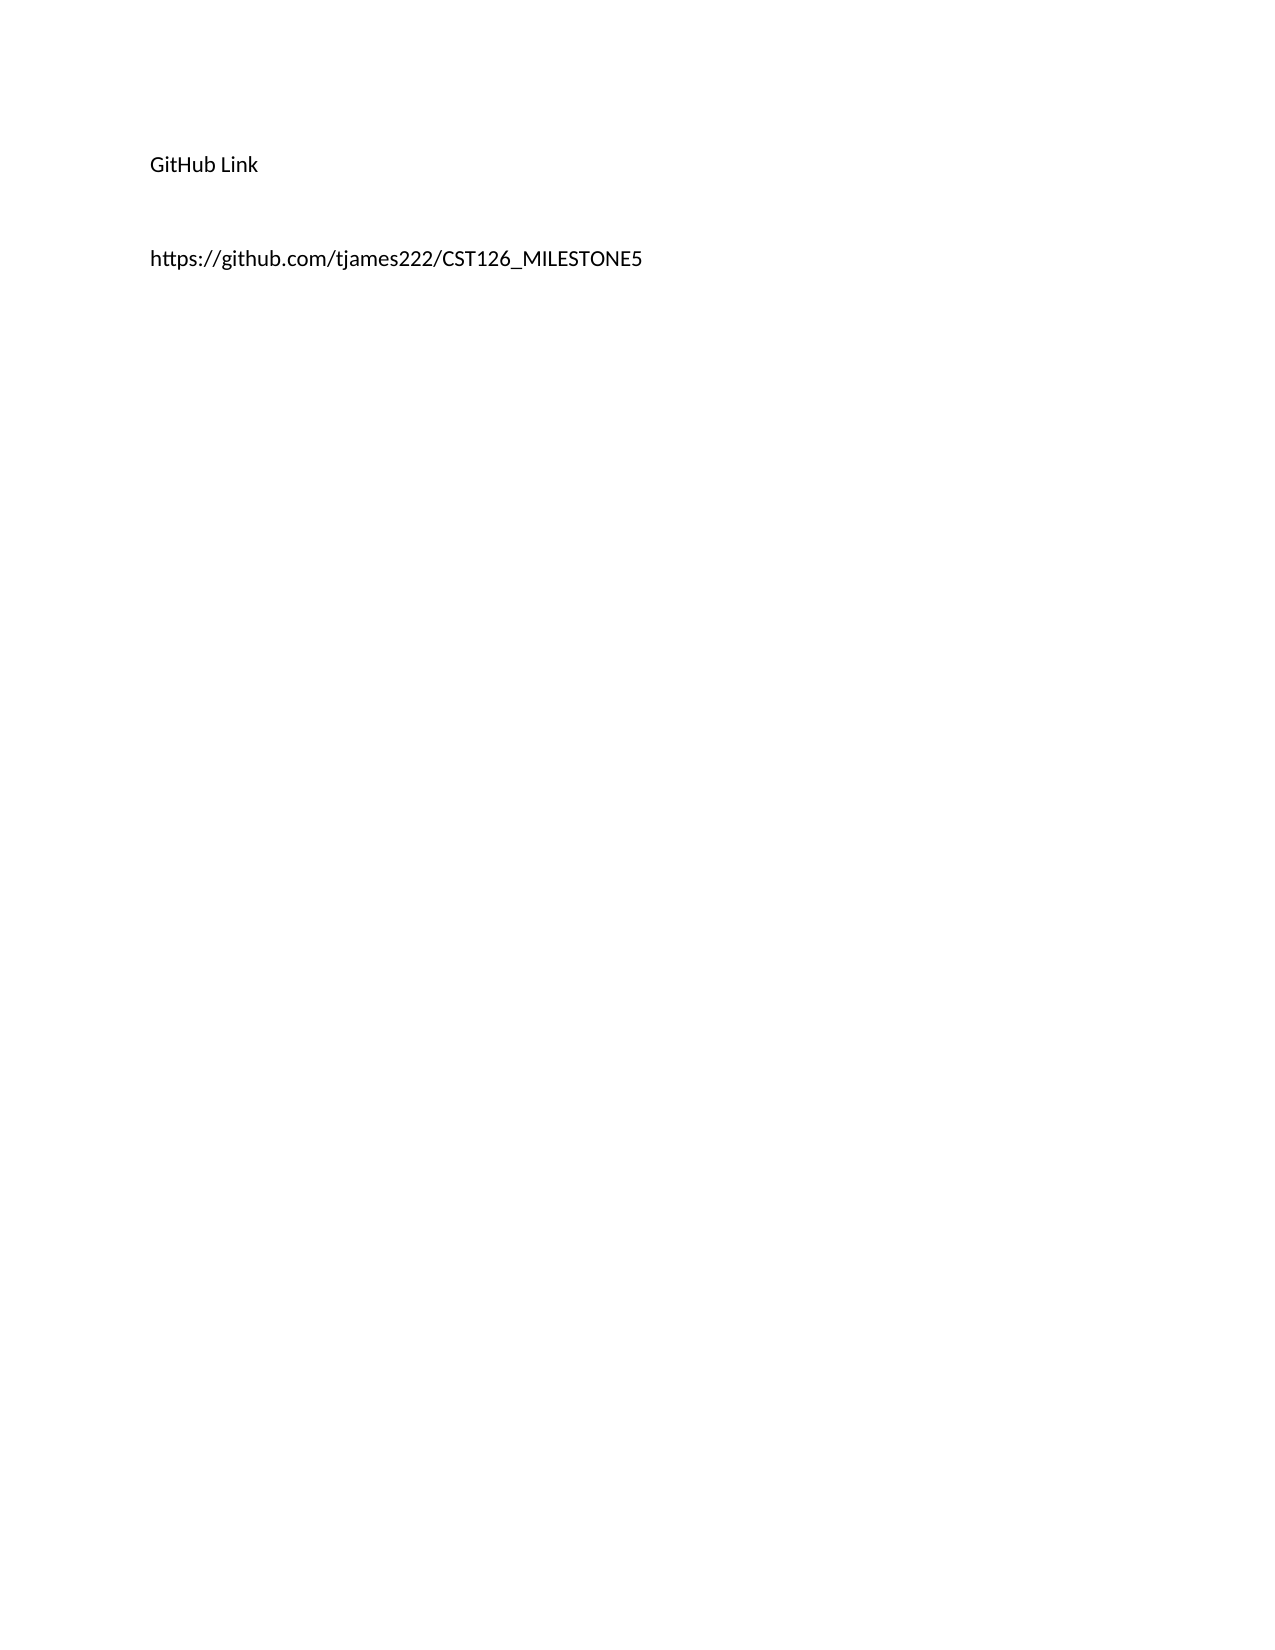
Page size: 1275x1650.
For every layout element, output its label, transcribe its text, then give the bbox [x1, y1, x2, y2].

text https://github.com/tjames222/CST126_MILESTONE5 [150, 244, 1125, 272]
text GitHub Link [150, 150, 1125, 178]
